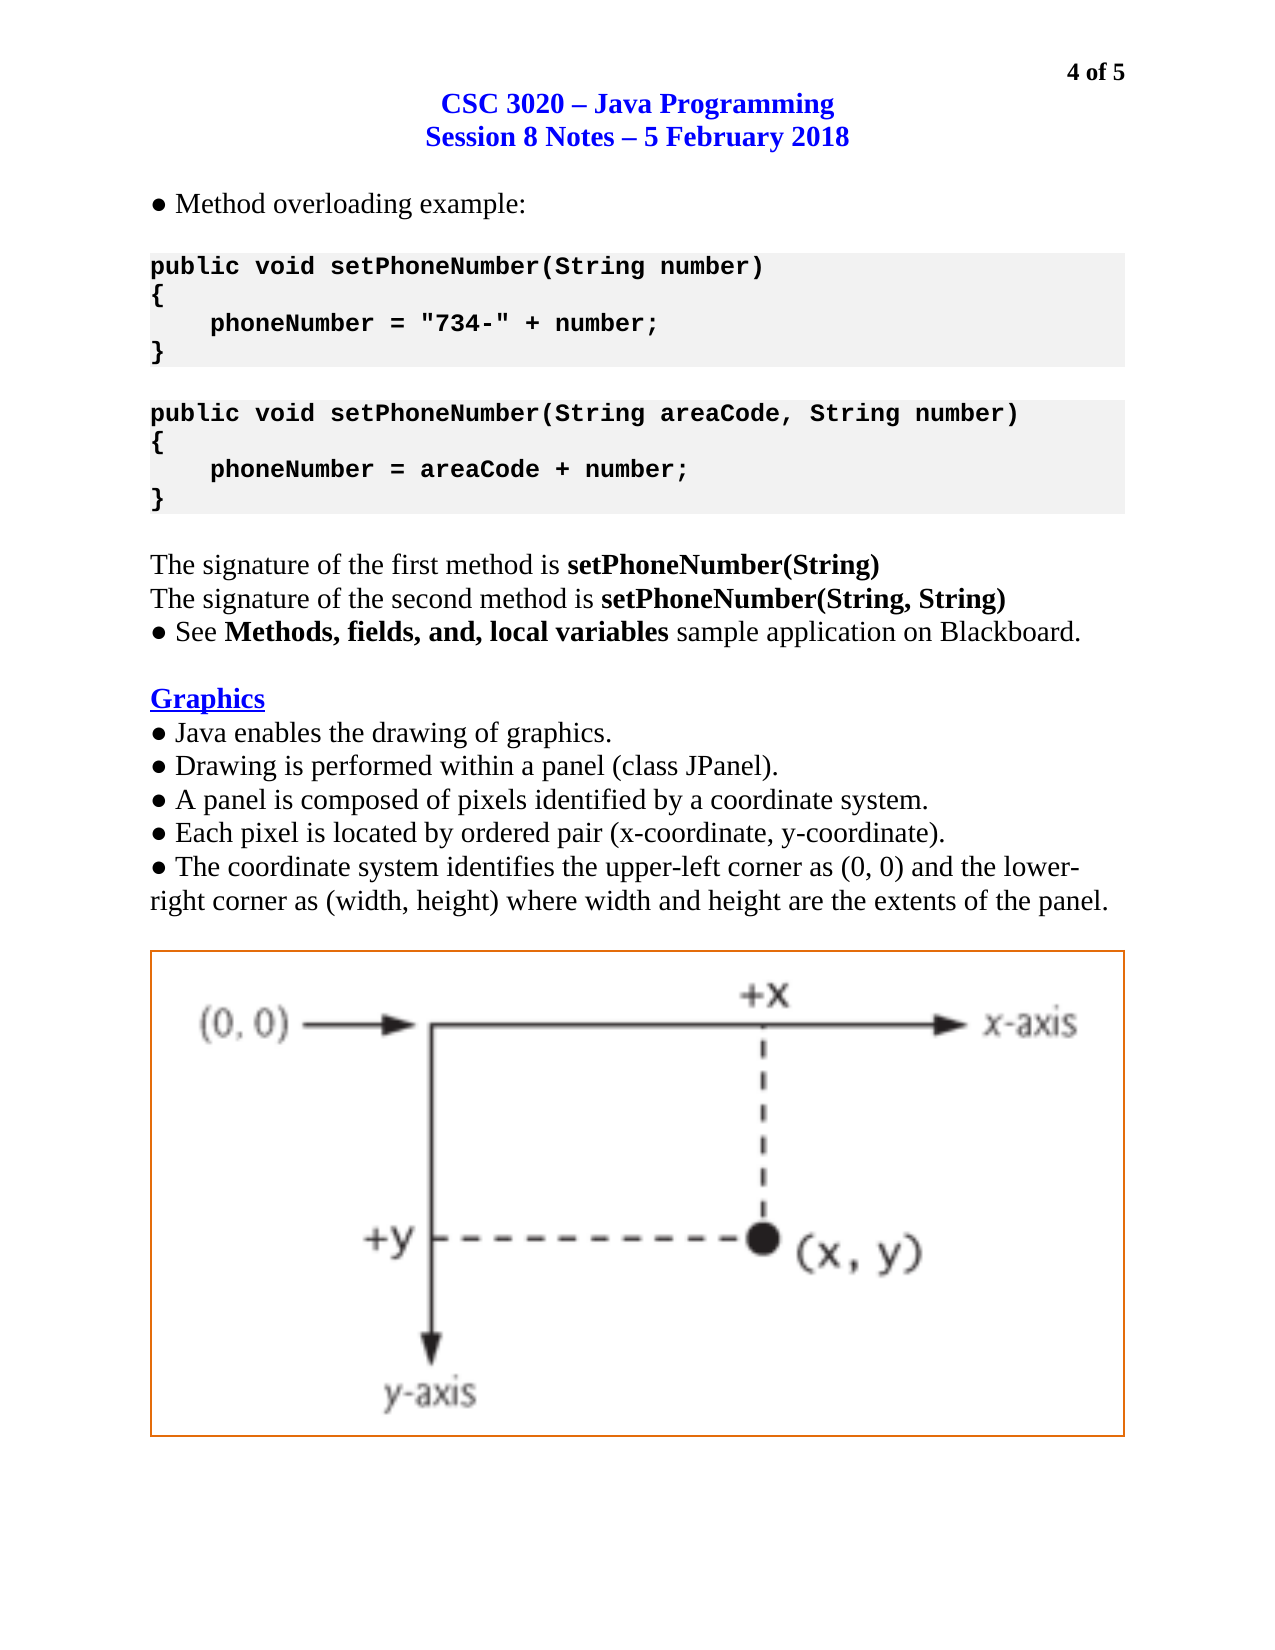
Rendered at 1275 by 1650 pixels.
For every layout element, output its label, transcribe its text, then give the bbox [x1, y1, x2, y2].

text { [150, 429, 1125, 457]
text ● Drawing is performed within a panel (class JPanel). [150, 748, 1125, 782]
text ● Java enables the drawing of graphics. [150, 715, 1125, 748]
text } [150, 338, 1125, 367]
text ● Method overloading example: [150, 186, 1125, 220]
text The signature of the second method is setPhoneNumber(String, String) [150, 581, 1125, 614]
text The signature of the first method is setPhoneNumber(String) [150, 547, 1125, 581]
text public void setPhoneNumber(String areaCode, String number) [150, 400, 1125, 429]
text ● A panel is composed of pixels identified by a coordinate system. [150, 782, 1125, 816]
text ● See Methods, fields, and, local variables sample application on Blackboard. [150, 614, 1125, 648]
text phoneNumber = areaCode + number; [150, 457, 1125, 485]
text ● Each pixel is located by ordered pair (x-coordinate, y-coordinate). [150, 816, 1125, 849]
text Graphics [150, 681, 1125, 715]
text } [150, 485, 1125, 514]
text phoneNumber = "734-" + number; [150, 310, 1125, 338]
text public void setPhoneNumber(String number) [150, 253, 1125, 282]
text ● The coordinate system identifies the upper-left corner as (0, 0) and the lower-right corner as (width, height) where width and height are the extents of the panel. [150, 849, 1125, 916]
text { [150, 282, 1125, 310]
picture [152, 952, 1123, 1435]
